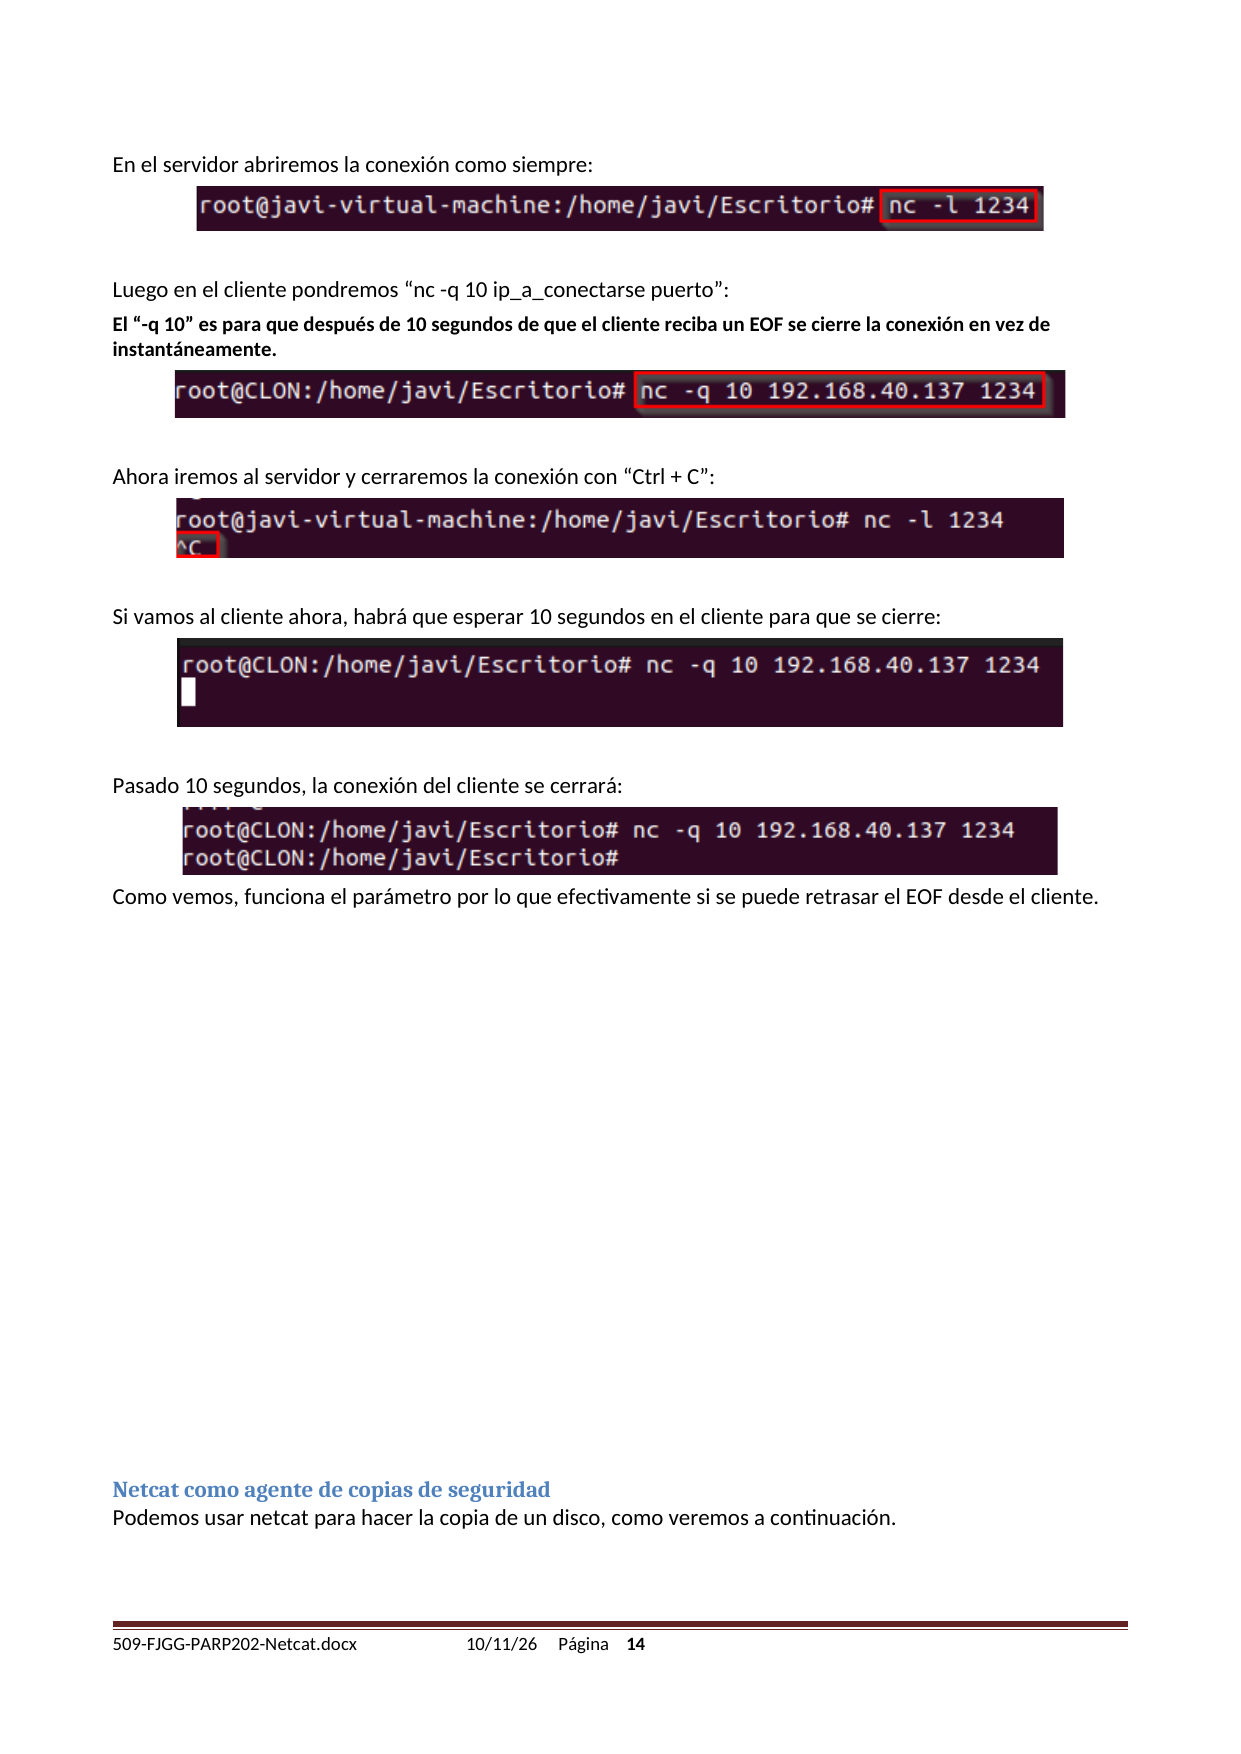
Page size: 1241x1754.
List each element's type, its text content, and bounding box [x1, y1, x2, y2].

picture [174, 370, 1066, 418]
text Si vamos al cliente ahora, habrá que esperar 10 segundos en el cliente para que se cierre: [112, 602, 1128, 631]
picture [196, 186, 1044, 231]
text Como vemos, funciona el parámetro por lo que efectivamente si se puede retrasar el EOF desde el cliente. [112, 882, 1128, 911]
picture [182, 807, 1058, 875]
text En el servidor abriremos la conexión como siempre: [112, 150, 1128, 178]
text Ahora iremos al servidor y cerraremos la conexión con “Ctrl + C”: [112, 462, 1128, 490]
text Pasado 10 segundos, la conexión del cliente se cerrará: [112, 771, 1128, 799]
text Luego en el cliente pondremos “nc -q 10 ip_a_conectarse puerto”: [112, 275, 1128, 303]
picture [177, 638, 1064, 727]
text El “-q 10” es para que después de 10 segundos de que el cliente reciba un EOF se cierre la conexión en vez de instantáneamente. [112, 311, 1128, 362]
text Podemos usar netcat para hacer la copia de un disco, como veremos a continuación. [112, 1503, 1128, 1531]
subtitle Netcat como agente de copias de seguridad [112, 1477, 1128, 1503]
picture [176, 498, 1064, 558]
